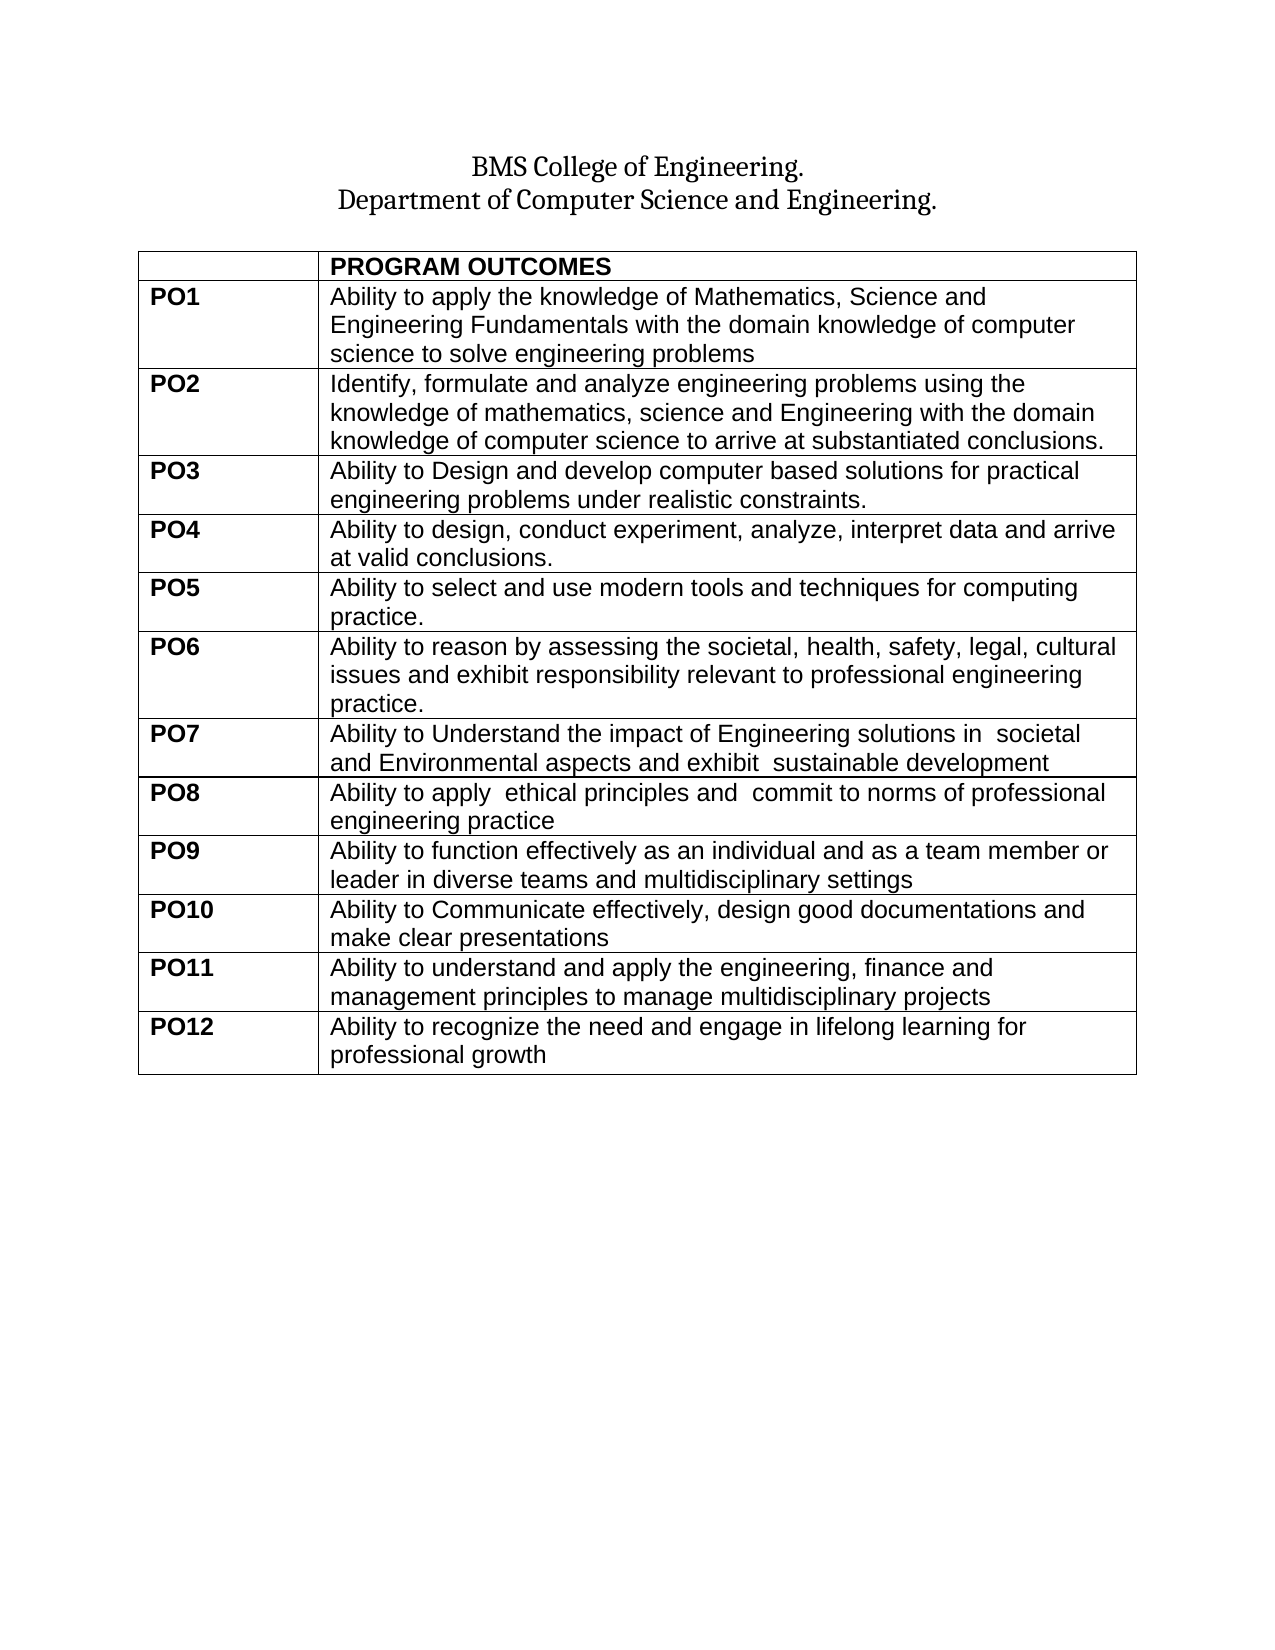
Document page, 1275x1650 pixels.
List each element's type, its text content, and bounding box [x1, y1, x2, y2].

table_cell Ability to apply the knowledge of Mathematics, Science and Engineering Fundamentals with the domain knowledge of computer science to solve engineering problems [319, 281, 1136, 368]
table_cell Ability to Communicate effectively, design good documentations and make clear presentations [319, 895, 1136, 952]
table_cell PO10 [139, 895, 318, 952]
text BMS College of Engineering. [150, 150, 1125, 183]
table_cell PO7 [139, 719, 318, 776]
table_cell PO1 [139, 281, 318, 368]
table_cell Ability to Understand the impact of Engineering solutions in societal and Environmental aspects and exhibit sustainable development [319, 719, 1136, 776]
table_cell PO11 [139, 953, 318, 1011]
table_cell Ability to design, conduct experiment, analyze, interpret data and arrive at valid conclusions. [319, 515, 1136, 572]
table_cell Ability to recognize the need and engage in lifelong learning for professional growth [319, 1012, 1136, 1074]
table_cell PO3 [139, 456, 318, 513]
table_cell Ability to select and use modern tools and techniques for computing practice. [319, 573, 1136, 631]
table_cell PO8 [139, 778, 318, 835]
table_cell PO5 [139, 573, 318, 631]
table_cell Ability to understand and apply the engineering, finance and management principles to manage multidisciplinary projects [319, 953, 1136, 1011]
table_cell PO6 [139, 632, 318, 718]
table_cell Ability to function effectively as an individual and as a team member or leader in diverse teams and multidisciplinary settings [319, 836, 1136, 893]
table_header [139, 252, 318, 280]
table_cell Identify, formulate and analyze engineering problems using the knowledge of mathematics, science and Engineering with the domain knowledge of computer science to arrive at substantiated conclusions. [319, 369, 1136, 455]
table_header PROGRAM OUTCOMES [319, 252, 1136, 280]
table_cell PO9 [139, 836, 318, 893]
table_cell Ability to apply ethical principles and commit to norms of professional engineering practice [319, 778, 1136, 835]
table_cell Ability to Design and develop computer based solutions for practical engineering problems under realistic constraints. [319, 456, 1136, 513]
table_cell PO2 [139, 369, 318, 455]
text Department of Computer Science and Engineering. [150, 183, 1125, 217]
table_cell Ability to reason by assessing the societal, health, safety, legal, cultural issues and exhibit responsibility relevant to professional engineering practice. [319, 632, 1136, 718]
table_cell PO12 [139, 1012, 318, 1074]
table_cell PO4 [139, 515, 318, 572]
